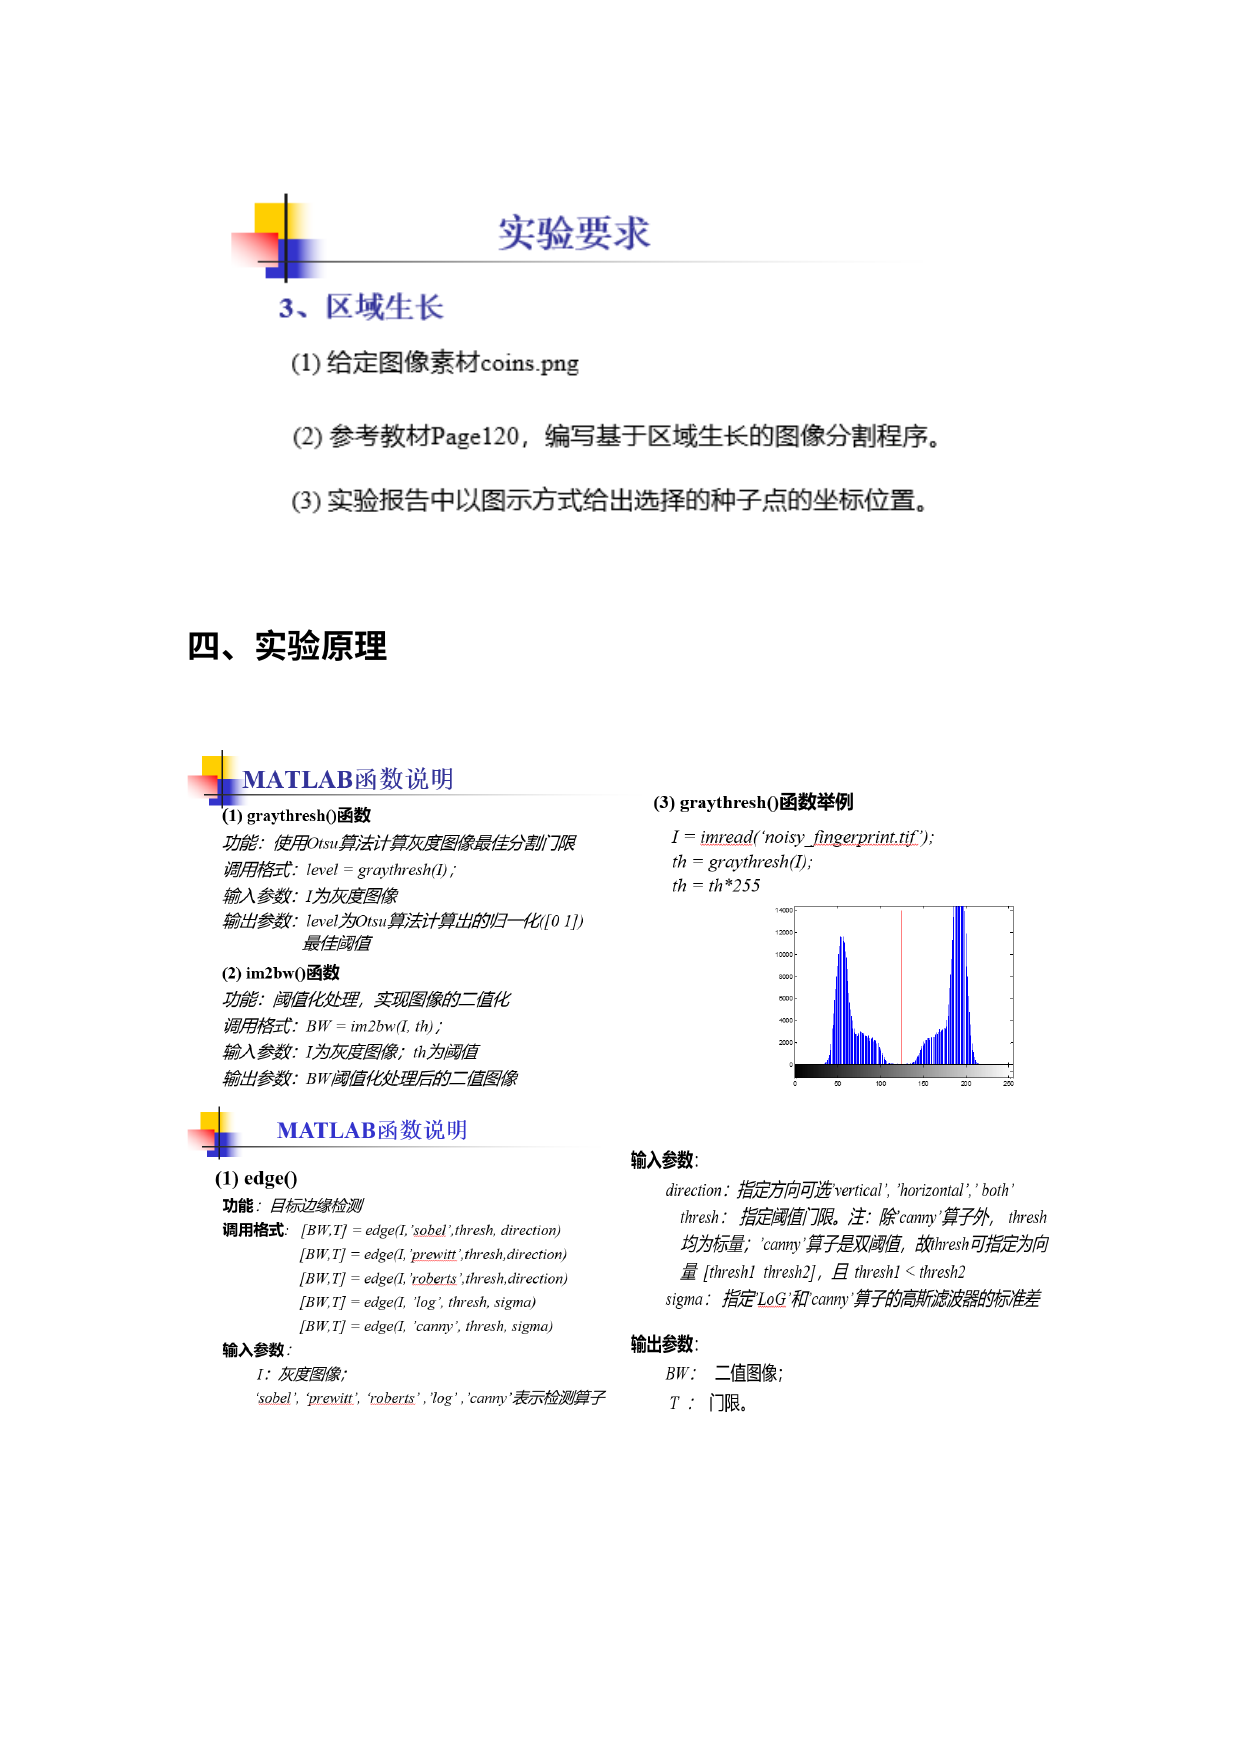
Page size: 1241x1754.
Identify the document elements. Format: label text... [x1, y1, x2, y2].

subtitle 四、实验原理 [187, 612, 1053, 677]
picture [187, 1096, 1050, 1416]
picture [230, 162, 965, 559]
picture [187, 738, 1021, 1092]
